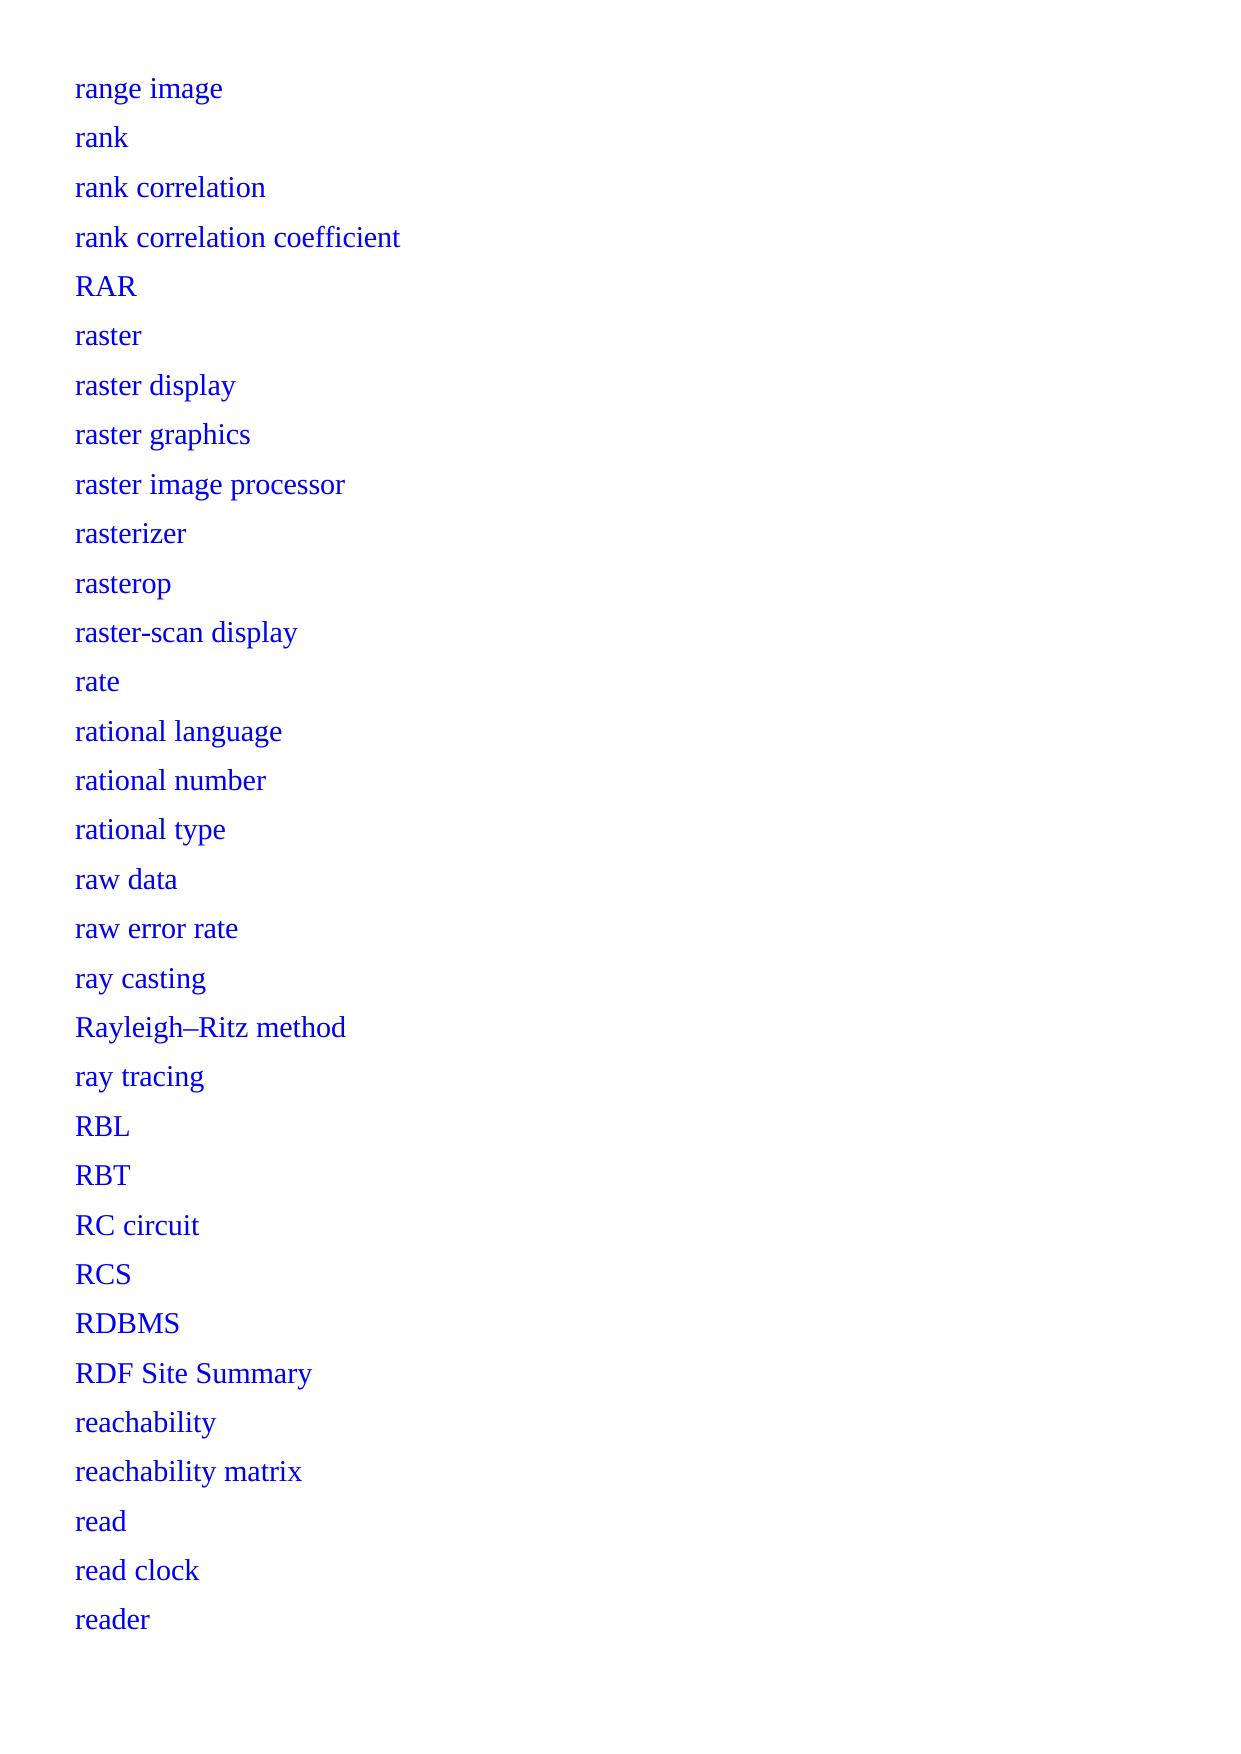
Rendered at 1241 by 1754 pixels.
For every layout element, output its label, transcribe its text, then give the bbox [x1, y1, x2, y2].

text rational language rational number rational type [75, 713, 329, 846]
text raw error rate ray casting [75, 911, 254, 994]
text read clock reader [75, 1552, 208, 1636]
text raw data [75, 861, 1065, 896]
text raster-scan display rate [75, 614, 329, 698]
text Rayleigh–Ritz method ray tracing [75, 1009, 359, 1093]
text rank correlation coefficient RAR [75, 219, 448, 303]
text raster display raster graphics [75, 367, 264, 451]
text rank correlation [75, 169, 1065, 204]
text rasterop [75, 565, 1065, 599]
text RC circuit RCS RDBMS [75, 1207, 208, 1340]
text raster [75, 318, 1065, 352]
text RDF Site Summary reachability reachability matrix read [75, 1355, 329, 1537]
text RBL RBT [75, 1108, 164, 1192]
text raster image processor rasterizer [75, 466, 359, 550]
text range image rank [75, 70, 264, 154]
